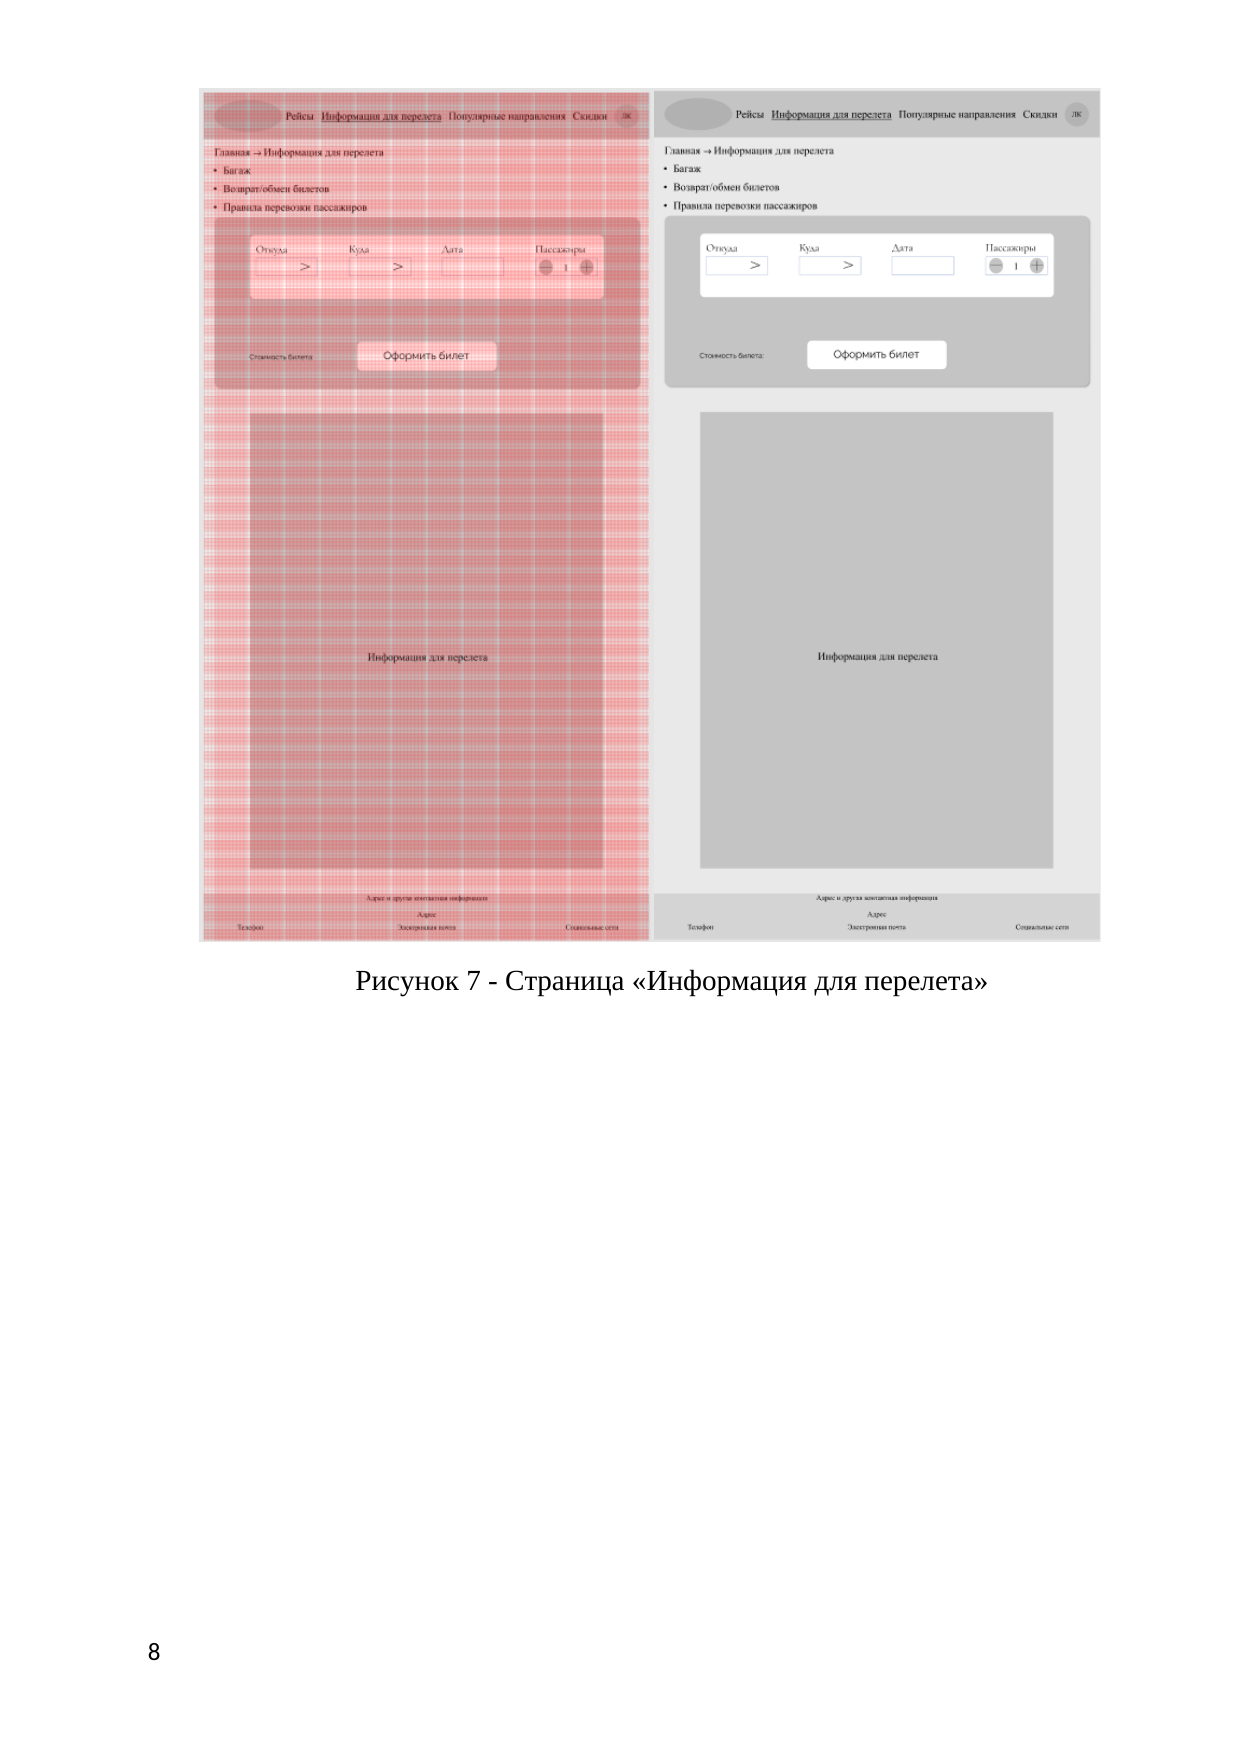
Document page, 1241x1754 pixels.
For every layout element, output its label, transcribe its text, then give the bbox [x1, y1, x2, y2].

picture [198, 88, 1101, 942]
text Рисунок 7 - Страница «Информация для перелета» [148, 963, 1152, 996]
